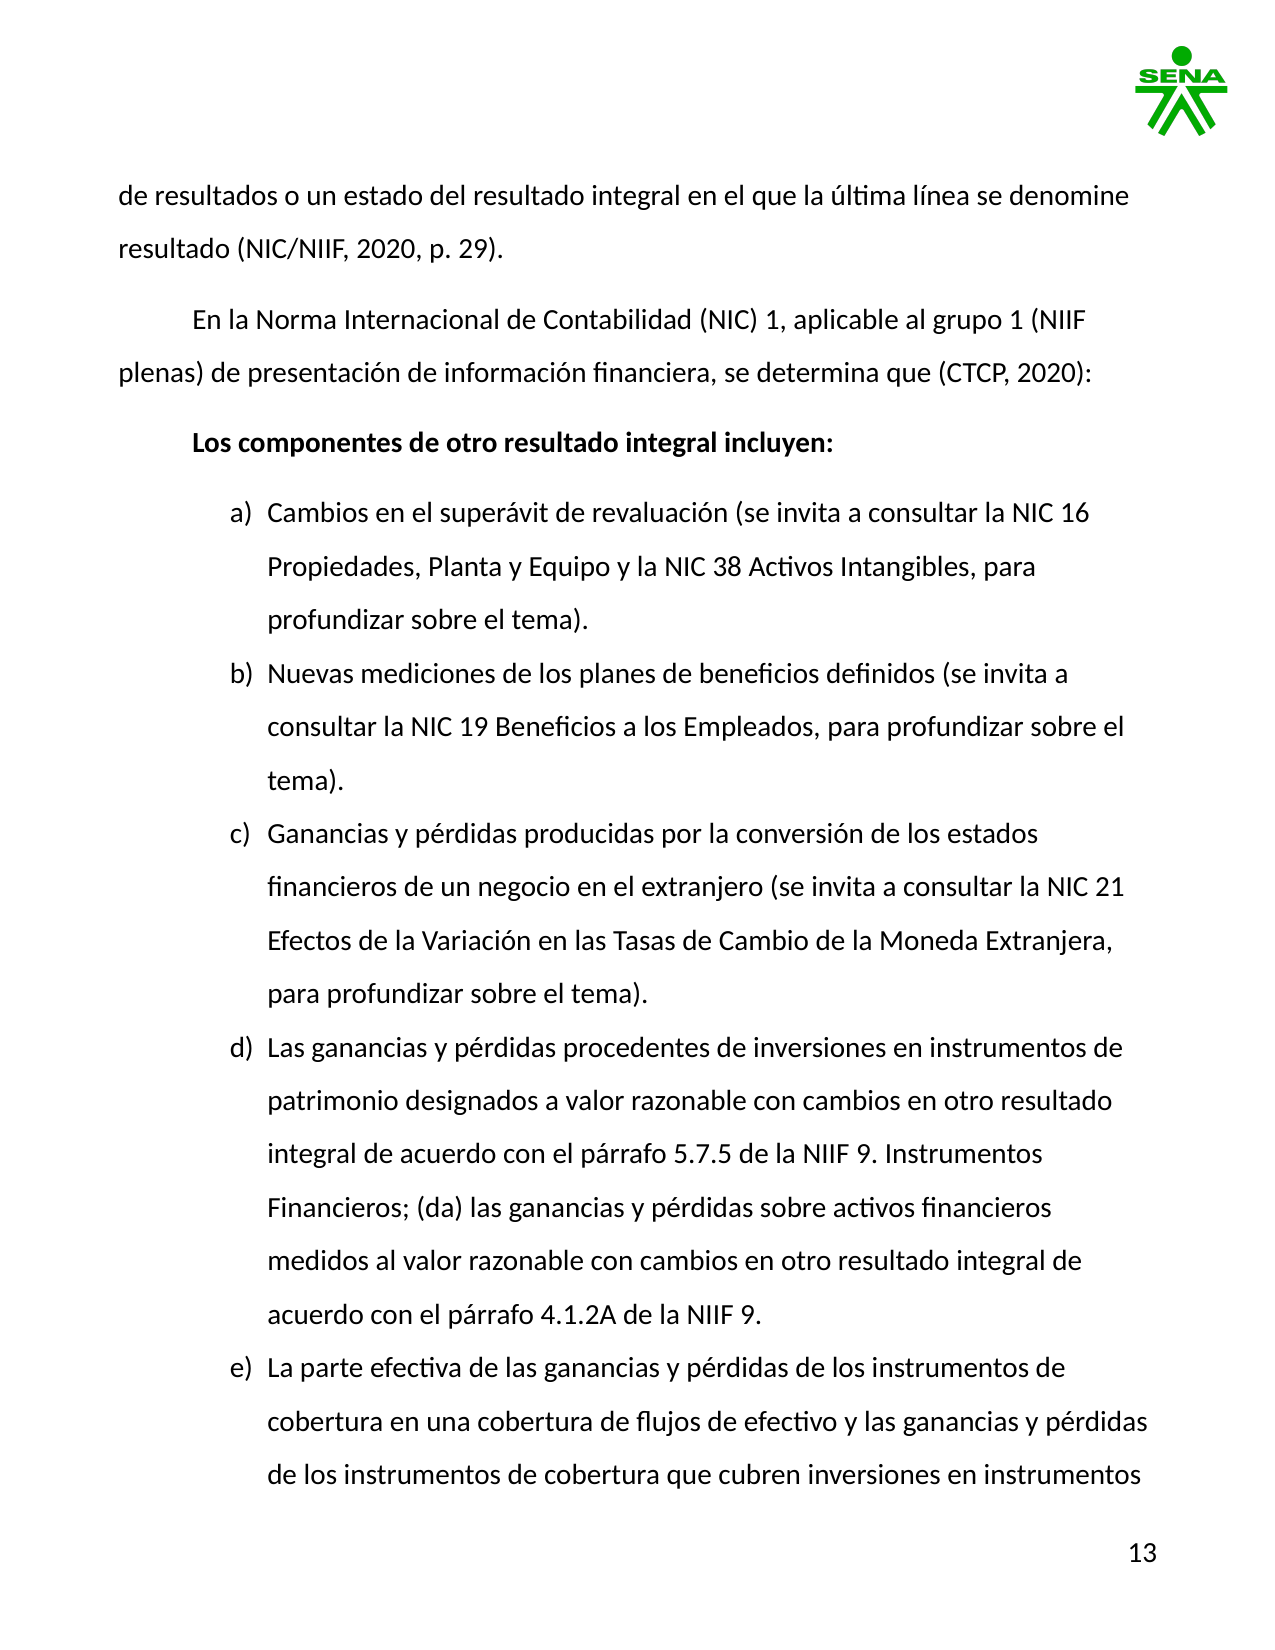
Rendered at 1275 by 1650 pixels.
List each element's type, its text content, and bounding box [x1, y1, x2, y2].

list Nuevas mediciones de los planes de beneficios definidos (se invita a consultar la NIC 19 Beneficios a los Empleados, para profundizar sobre el tema). [229, 655, 1157, 797]
text En la Norma Internacional de Contabilidad (NIC) 1, aplicable al grupo 1 (NIIF plenas) de presentación de información financiera, se determina que (CTCP, 2020): [118, 301, 1157, 390]
text Los componentes de otro resultado integral incluyen: [118, 424, 1157, 460]
list Cambios en el superávit de revaluación (se invita a consultar la NIC 16 Propiedades, Planta y Equipo y la NIC 38 Activos Intangibles, para profundizar sobre el tema). [229, 494, 1157, 637]
list Ganancias y pérdidas producidas por la conversión de los estados financieros de un negocio en el extranjero (se invita a consultar la NIC 21 Efectos de la Variación en las Tasas de Cambio de la Moneda Extranjera, para profundizar sobre el tema). [229, 815, 1157, 1011]
list Las ganancias y pérdidas procedentes de inversiones en instrumentos de patrimonio designados a valor razonable con cambios en otro resultado integral de acuerdo con el párrafo 5.7.5 de la NIIF 9. Instrumentos Financieros; (da) las ganancias y pérdidas sobre activos financieros medidos al valor razonable con cambios en otro resultado integral de acuerdo con el párrafo 4.1.2A de la NIIF 9. [229, 1029, 1157, 1332]
picture [1135, 46, 1228, 136]
